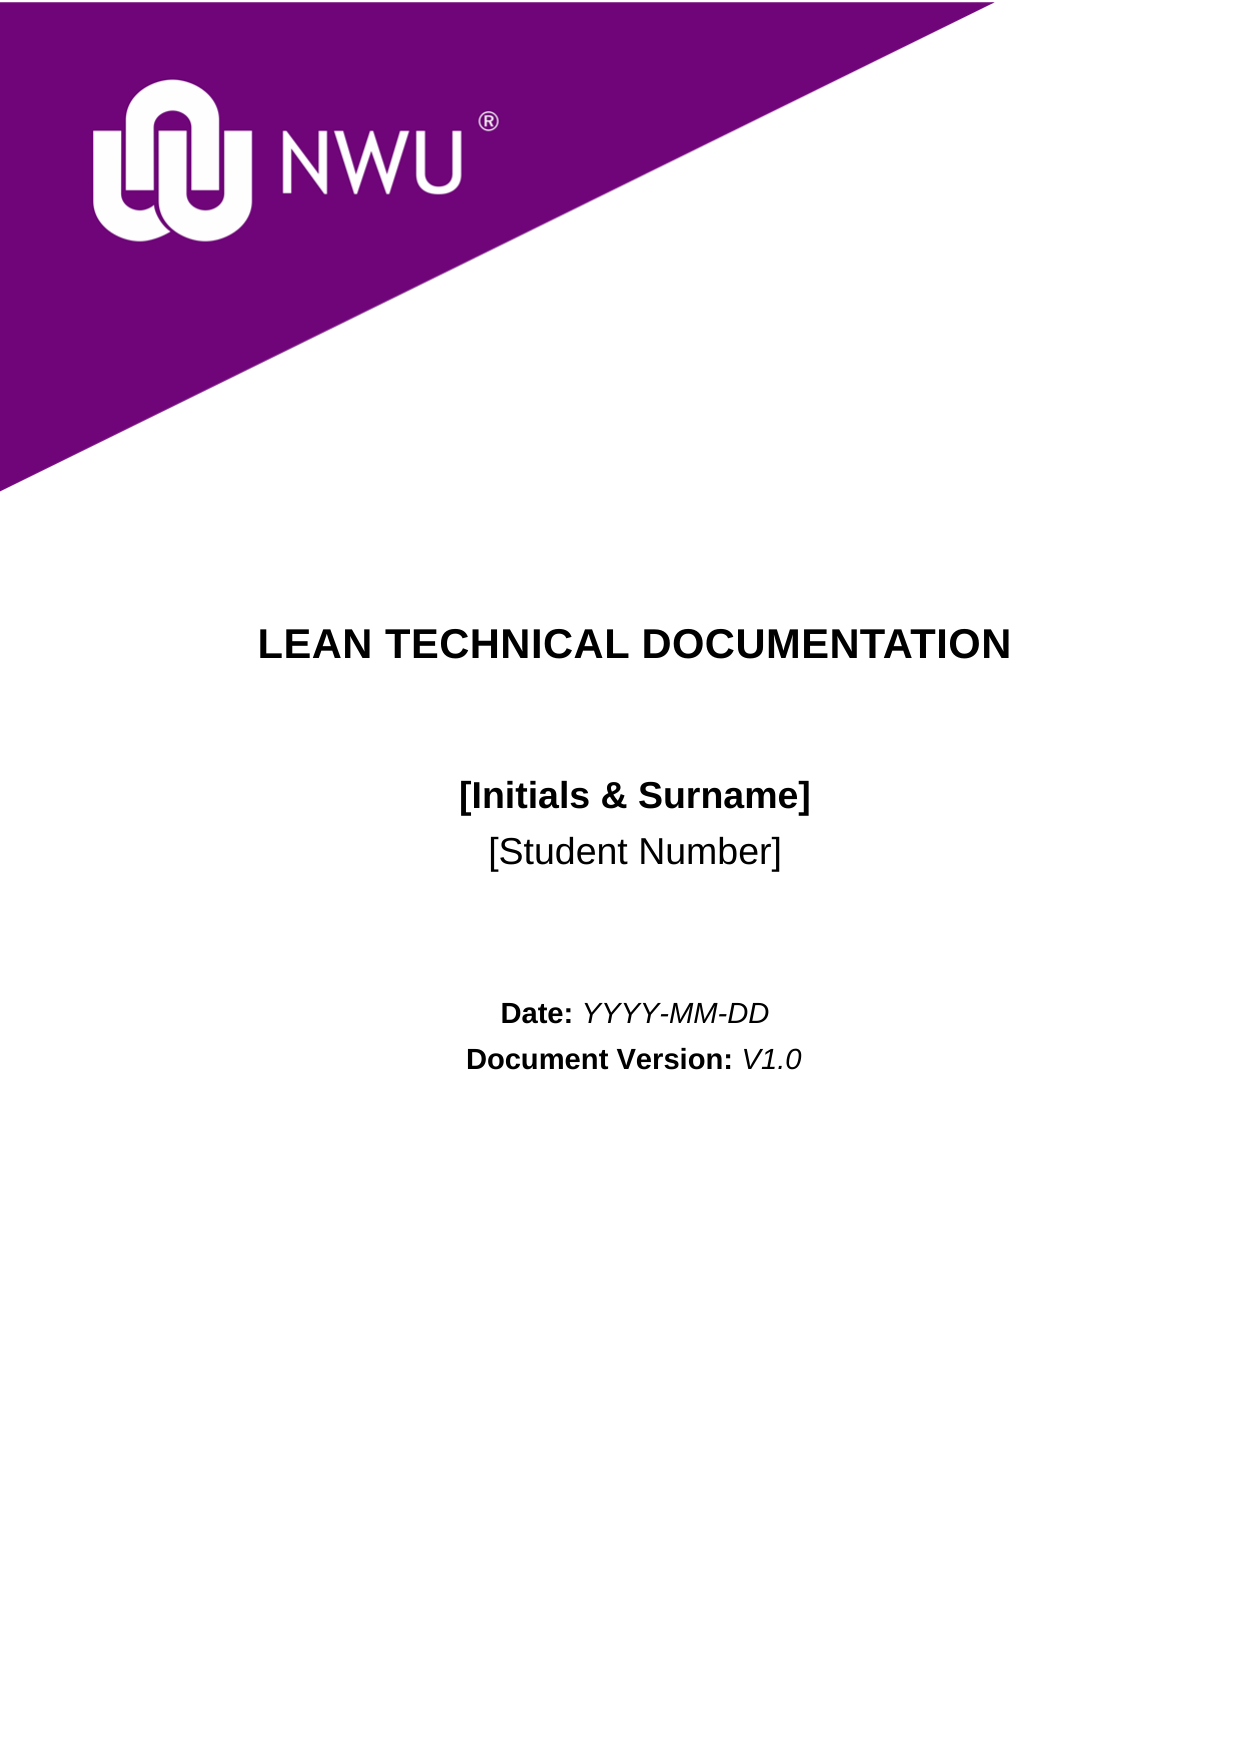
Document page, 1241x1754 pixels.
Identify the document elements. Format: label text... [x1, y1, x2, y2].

picture [0, 2, 995, 496]
text [Student Number] [148, 829, 1122, 872]
text Date: YYYY-MM-DD [148, 996, 1122, 1030]
text [Initials & Surname] [148, 774, 1122, 817]
text Document Version: V1.0 [148, 1042, 1122, 1076]
text LEAN TECHNICAL DOCUMENTATION [148, 619, 1122, 667]
